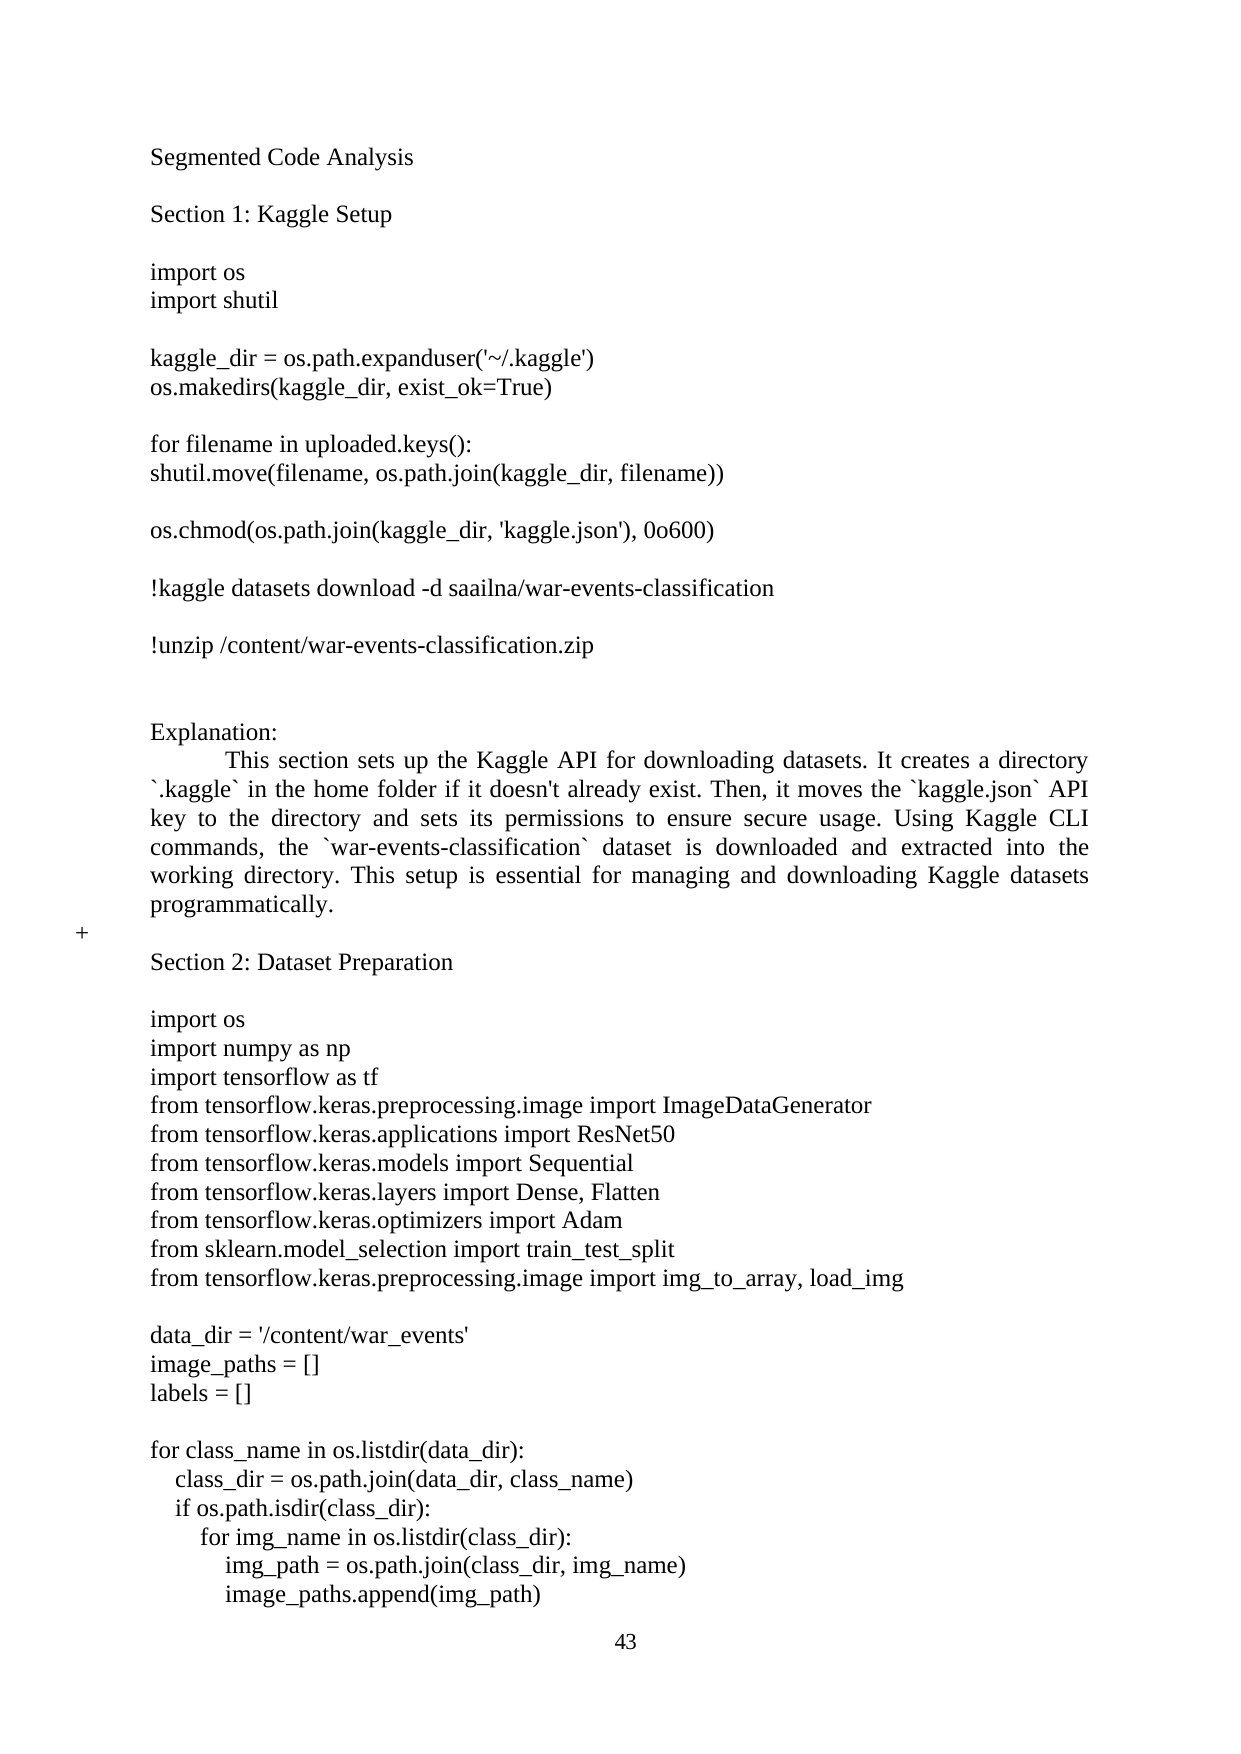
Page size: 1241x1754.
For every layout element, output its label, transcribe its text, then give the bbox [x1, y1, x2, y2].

text !kaggle datasets download -d saailna/war-events-classification [150, 573, 1090, 602]
text img_path = os.path.join(class_dir, img_name) [150, 1550, 1090, 1579]
text + [75, 918, 1090, 947]
text os.makedirs(kaggle_dir, exist_ok=True) [150, 372, 1090, 400]
text from sklearn.model_selection import train_test_split [150, 1234, 1090, 1263]
text if os.path.isdir(class_dir): [150, 1493, 1090, 1522]
text from tensorflow.keras.preprocessing.image import ImageDataGenerator [150, 1090, 1090, 1119]
text !unzip /content/war-events-classification.zip [150, 630, 1090, 659]
text This section sets up the Kaggle API for downloading datasets. It creates a directory `.kaggle` in the home folder if it doesn't already exist. Then, it moves the `kaggle.json` API key to the directory and sets its permissions to ensure secure usage. Using Kaggle CLI commands, the `war-events-classification` dataset is downloaded and extracted into the working directory. This setup is essential for managing and downloading Kaggle datasets programmatically. [150, 745, 1090, 918]
text import os [150, 257, 1090, 285]
text import shutil [150, 285, 1090, 314]
text Section 1: Kaggle Setup [150, 199, 1090, 228]
text from tensorflow.keras.applications import ResNet50 [150, 1119, 1090, 1148]
text shutil.move(filename, os.path.join(kaggle_dir, filename)) [150, 458, 1090, 487]
text from tensorflow.keras.models import Sequential [150, 1148, 1090, 1177]
text import os [150, 1004, 1090, 1033]
text labels = [] [150, 1378, 1090, 1407]
text os.chmod(os.path.join(kaggle_dir, 'kaggle.json'), 0o600) [150, 515, 1090, 544]
text image_paths.append(img_path) [150, 1579, 1090, 1608]
text class_dir = os.path.join(data_dir, class_name) [150, 1464, 1090, 1493]
text from tensorflow.keras.optimizers import Adam [150, 1205, 1090, 1234]
text Section 2: Dataset Preparation [150, 947, 1090, 975]
text data_dir = '/content/war_events' [150, 1320, 1090, 1349]
text for img_name in os.listdir(class_dir): [150, 1522, 1090, 1550]
text import numpy as np [150, 1033, 1090, 1062]
text Explanation: [150, 717, 1090, 745]
text Segmented Code Analysis [150, 142, 1090, 170]
text import tensorflow as tf [150, 1062, 1090, 1090]
text image_paths = [] [150, 1349, 1090, 1378]
text for class_name in os.listdir(data_dir): [150, 1435, 1090, 1464]
text for filename in uploaded.keys(): [150, 429, 1090, 458]
text kaggle_dir = os.path.expanduser('~/.kaggle') [150, 343, 1090, 372]
text from tensorflow.keras.preprocessing.image import img_to_array, load_img [150, 1263, 1090, 1292]
text from tensorflow.keras.layers import Dense, Flatten [150, 1177, 1090, 1205]
